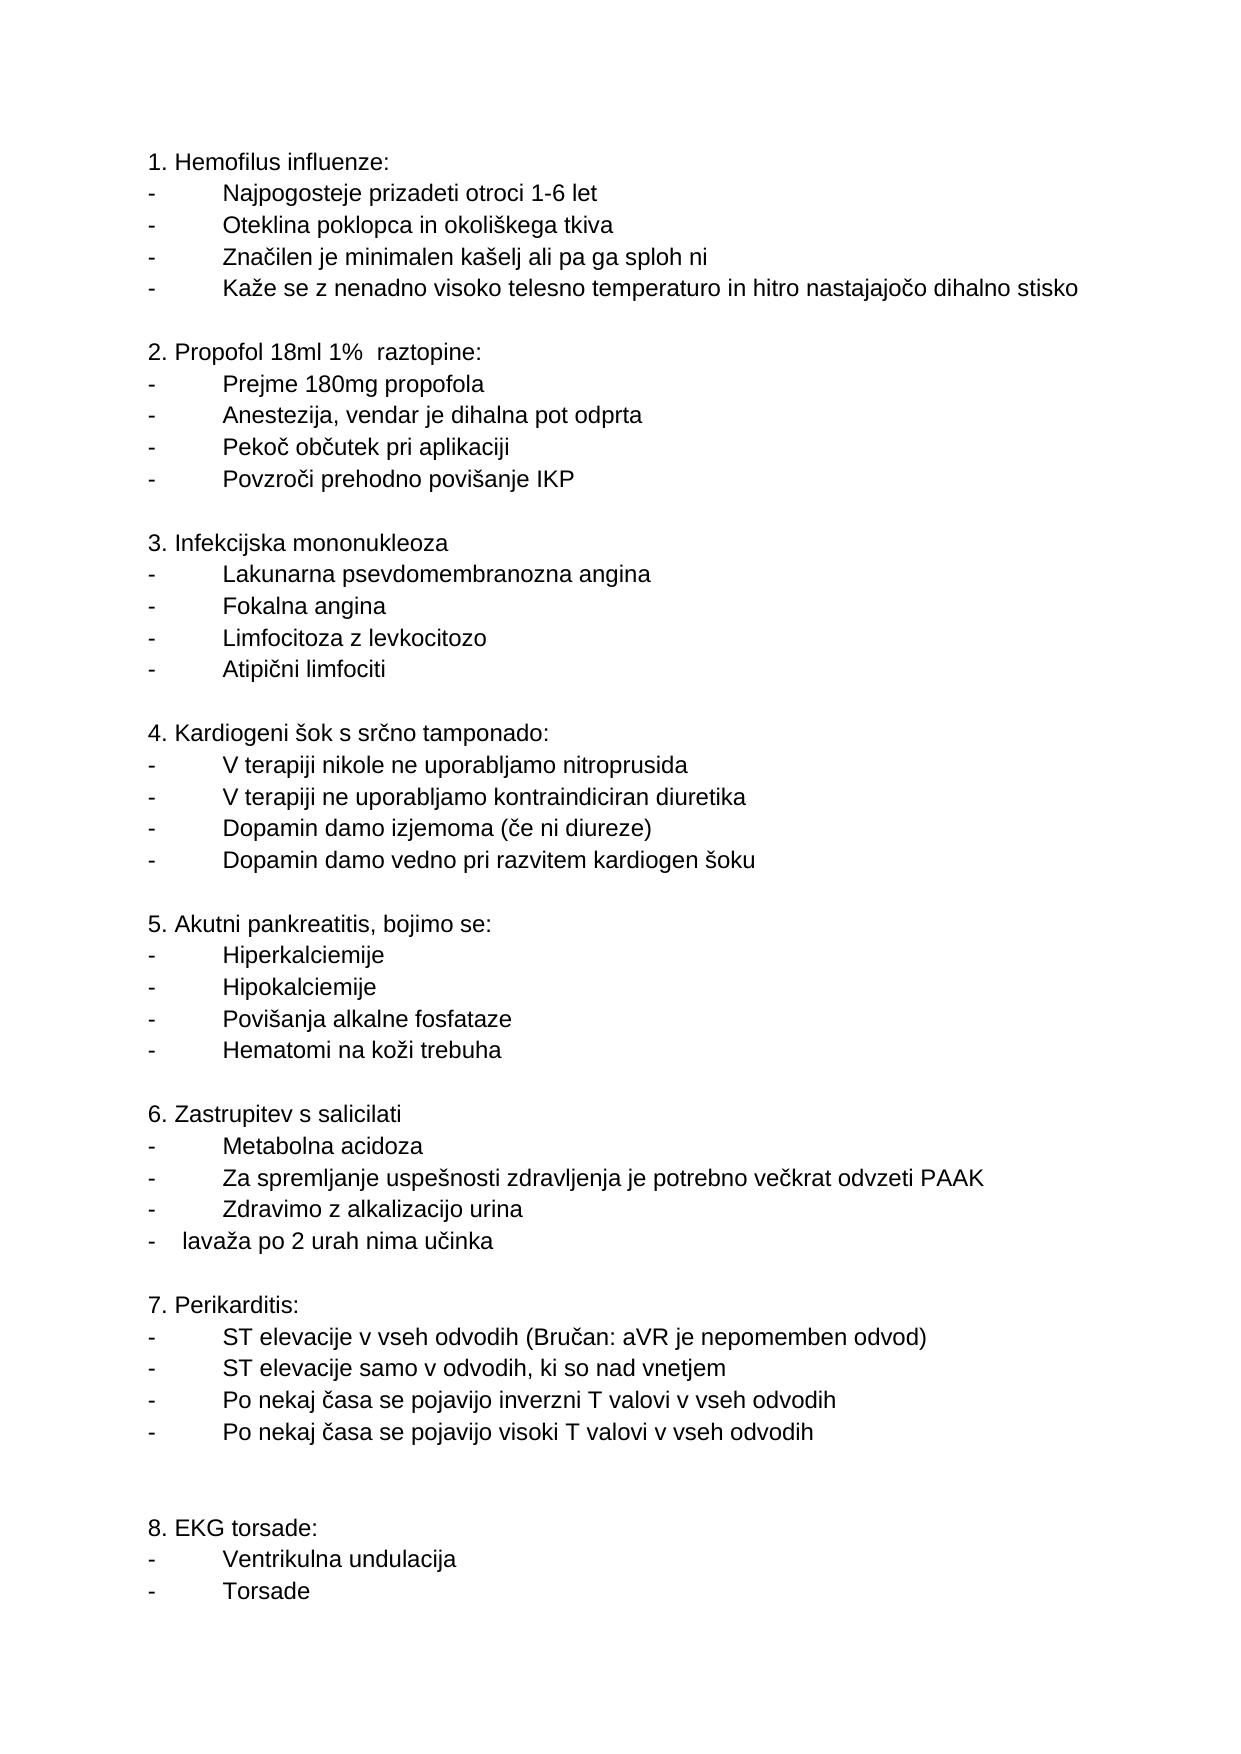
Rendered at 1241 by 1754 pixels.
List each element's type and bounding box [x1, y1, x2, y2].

text [148, 148, 1093, 1604]
